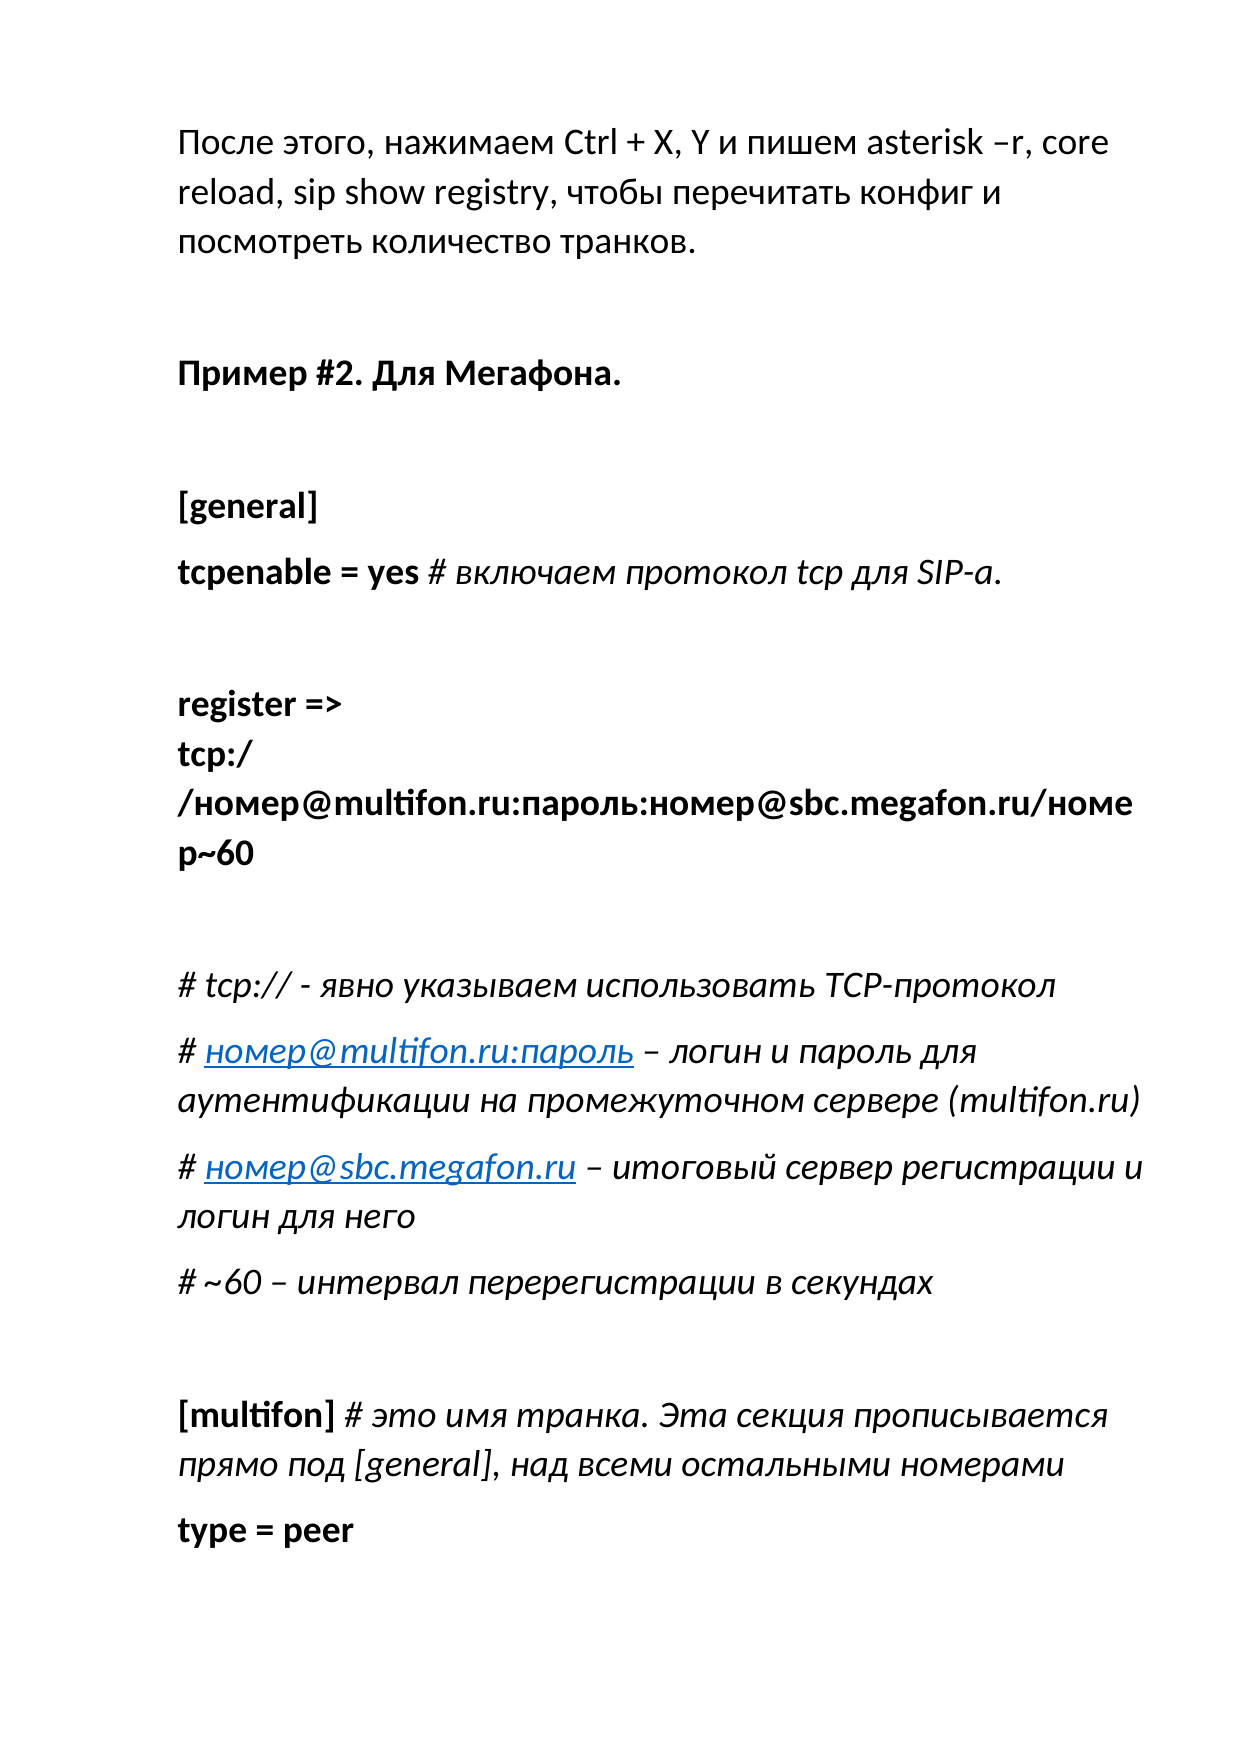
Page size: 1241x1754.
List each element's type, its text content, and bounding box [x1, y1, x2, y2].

text # ~60 – интервал перерегистрации в секундах [177, 1258, 1152, 1304]
text Пример #2. Для Мегафона. [177, 349, 1152, 395]
text register => tcp://номер@multifon.ru:пароль:номер@sbc.megafon.ru/номер~60 [177, 680, 1152, 874]
text # tcp:// - явно указываем использовать TCP-протокол [177, 961, 1152, 1007]
text [multifon] # это имя транка. Эта секция прописывается прямо под [general], над всеми остальными номерами [177, 1391, 1152, 1486]
text После этого, нажимаем Ctrl + X, Y и пишем asterisk –r, core reload, sip show registry, чтобы перечитать конфиг и посмотреть количество транков. [177, 118, 1152, 263]
text tcpenable = yes # включаем протокол tcp для SIP-a. [177, 548, 1152, 594]
text # номер@sbc.megafon.ru – итоговый сервер регистрации и логин для него [177, 1143, 1152, 1238]
text type = peer [177, 1506, 1152, 1552]
text # номер@multifon.ru:пароль – логин и пароль для аутентификации на промежуточном сервере (multifon.ru) [177, 1027, 1152, 1122]
text [general] [177, 482, 1152, 527]
